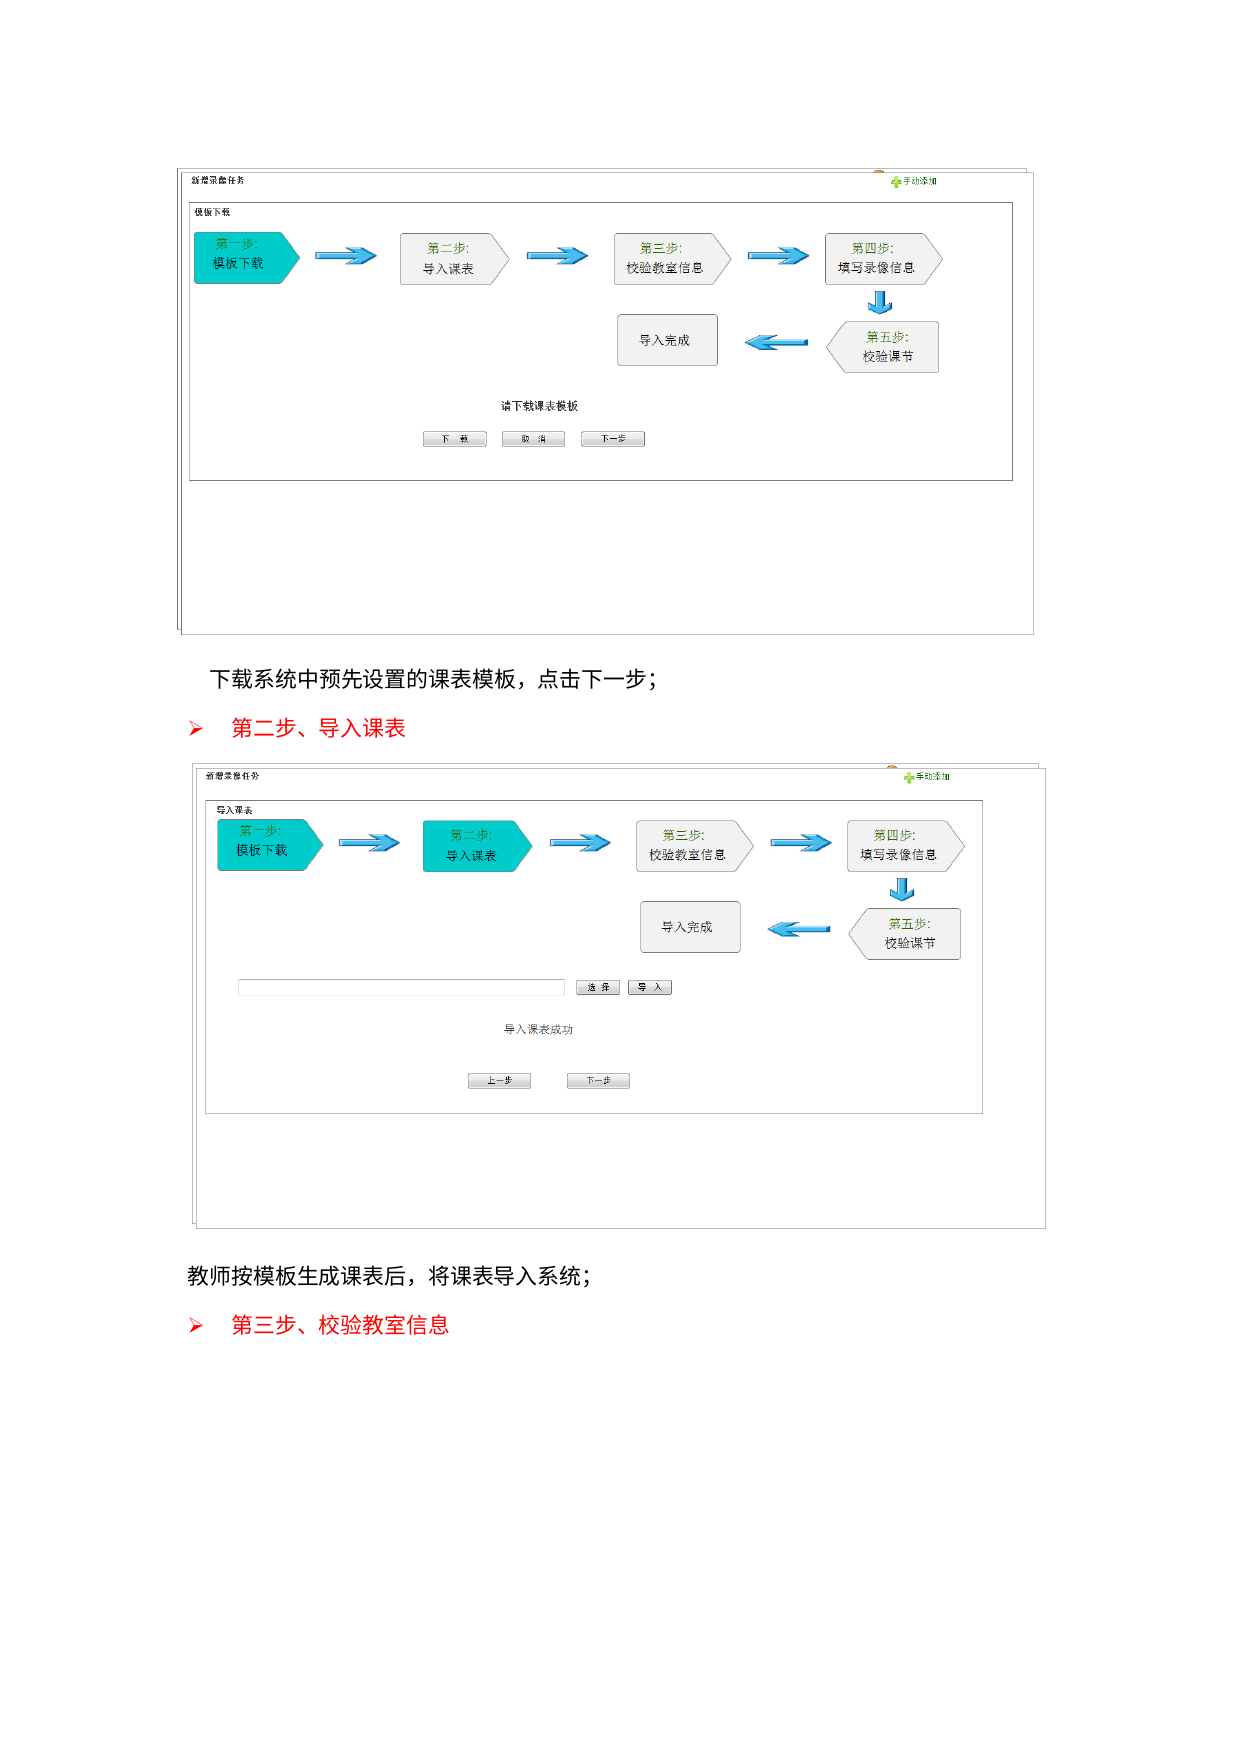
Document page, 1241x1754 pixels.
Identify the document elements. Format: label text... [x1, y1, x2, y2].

picture [173, 162, 1039, 642]
list 第三步、校验教室信息 [187, 1307, 1053, 1340]
list 下载系统中预先设置的课表模板，点击下一步； [173, 662, 1053, 694]
picture [187, 758, 1053, 1245]
list 教师按模板生成课表后，将课表导入系统； [187, 1259, 1053, 1291]
list 第二步、导入课表 [187, 710, 1053, 743]
